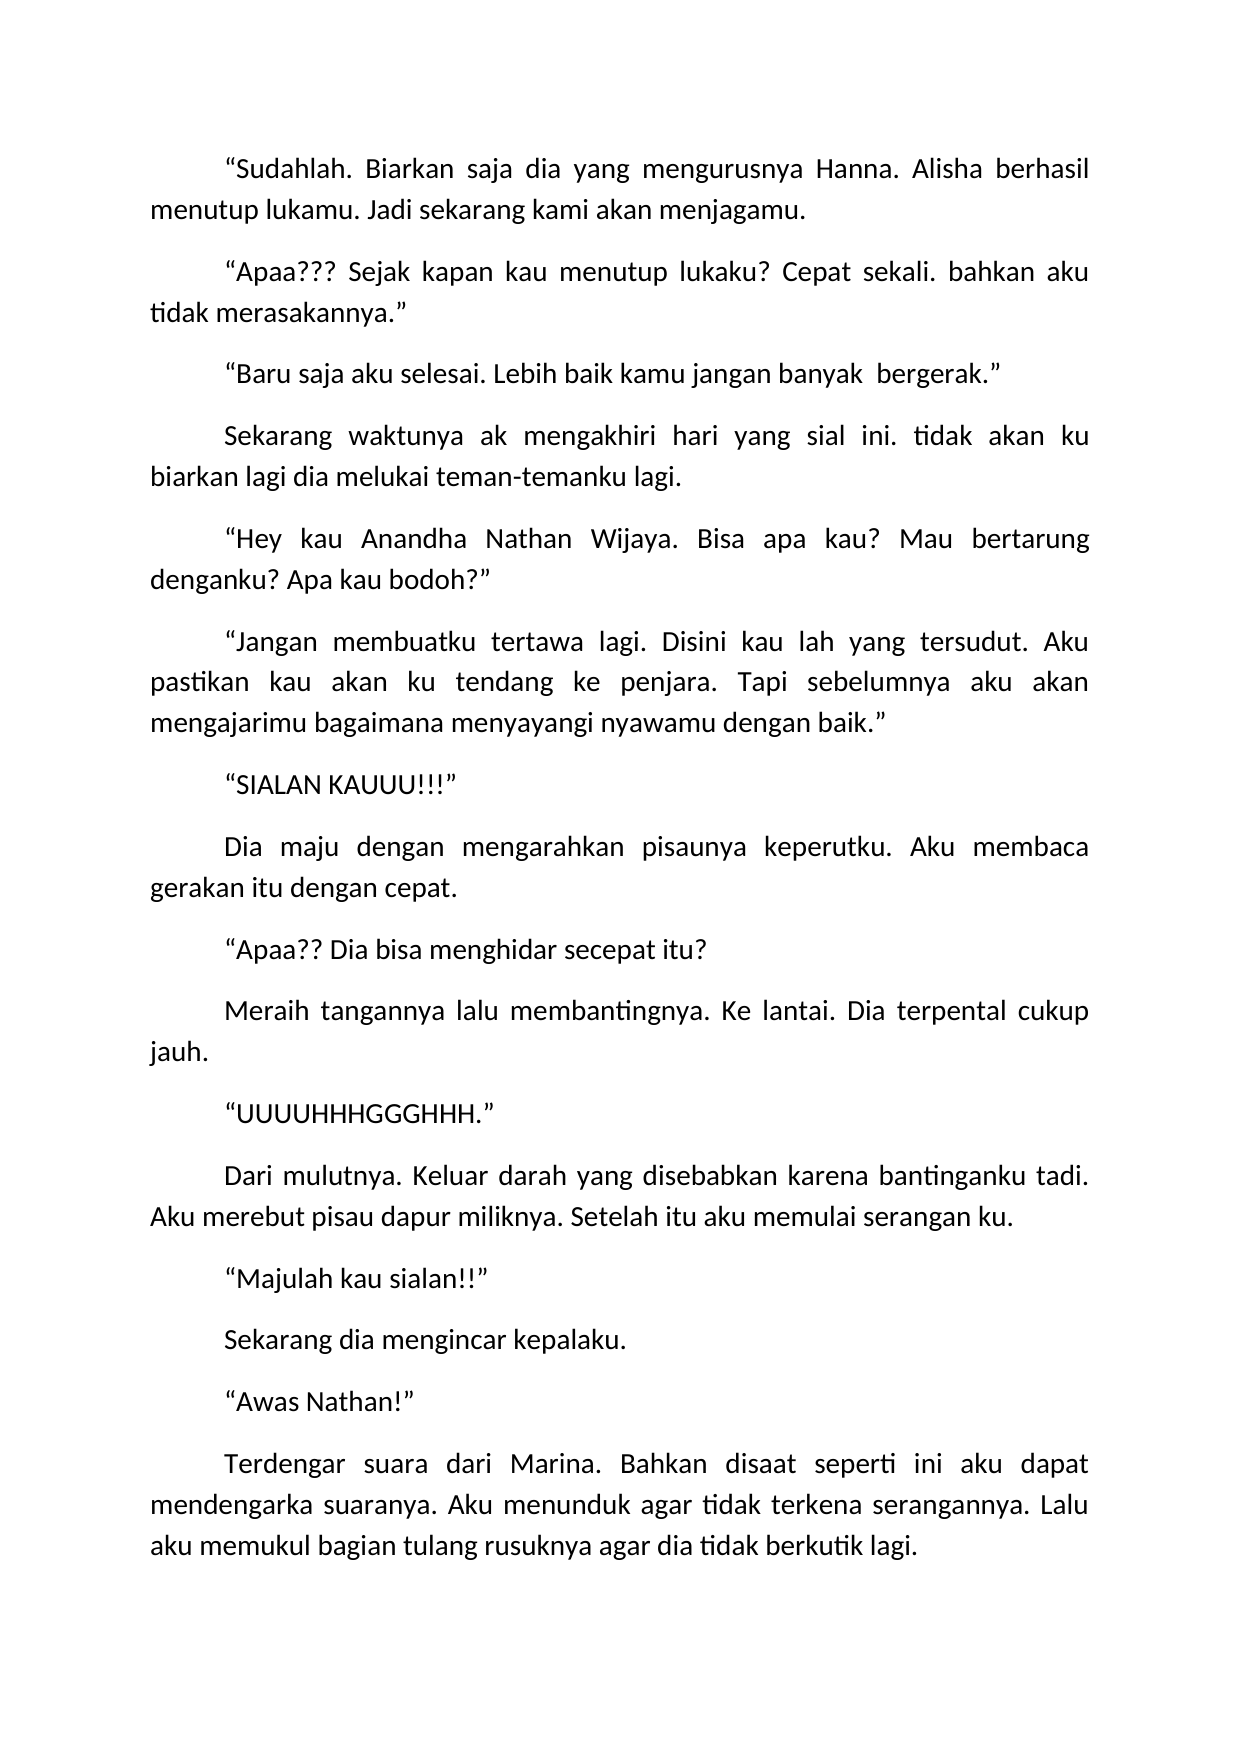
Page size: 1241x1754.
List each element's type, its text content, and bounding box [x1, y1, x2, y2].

text “Jangan membuatku tertawa lagi. Disini kau lah yang tersudut. Aku pastikan kau akan ku tendang ke penjara. Tapi sebelumnya aku akan mengajarimu bagaimana menyayangi nyawamu dengan baik.” [150, 623, 1090, 740]
text “Majulah kau sialan!!” [150, 1260, 1090, 1295]
text “SIALAN KAUUU!!!” [150, 766, 1090, 802]
text Dia maju dengan mengarahkan pisaunya keperutku. Aku membaca gerakan itu dengan cepat. [150, 828, 1090, 904]
text Meraih tangannya lalu membantingnya. Ke lantai. Dia terpental cukup jauh. [150, 992, 1090, 1069]
text “Awas Nathan!” [150, 1383, 1090, 1419]
text Sekarang waktunya ak mengakhiri hari yang sial ini. tidak akan ku biarkan lagi dia melukai teman-temanku lagi. [150, 417, 1090, 494]
text “Baru saja aku selesai. Lebih baik kamu jangan banyak bergerak.” [150, 355, 1090, 391]
text “Hey kau Anandha Nathan Wijaya. Bisa apa kau? Mau bertarung denganku? Apa kau bodoh?” [150, 520, 1090, 596]
text Dari mulutnya. Keluar darah yang disebabkan karena bantinganku tadi. Aku merebut pisau dapur miliknya. Setelah itu aku memulai serangan ku. [150, 1157, 1090, 1233]
text “Apaa?? Dia bisa menghidar secepat itu? [150, 931, 1090, 966]
text Sekarang dia mengincar kepalaku. [150, 1321, 1090, 1357]
text “Sudahlah. Biarkan saja dia yang mengurusnya Hanna. Alisha berhasil menutup lukamu. Jadi sekarang kami akan menjagamu. [150, 150, 1090, 227]
text “UUUUHHHGGGHHH.” [150, 1095, 1090, 1131]
text “Apaa??? Sejak kapan kau menutup lukaku? Cepat sekali. bahkan aku tidak merasakannya.” [150, 253, 1090, 329]
text Terdengar suara dari Marina. Bahkan disaat seperti ini aku dapat mendengarka suaranya. Aku menunduk agar tidak terkena serangannya. Lalu aku memukul bagian tulang rusuknya agar dia tidak berkutik lagi. [150, 1445, 1090, 1562]
